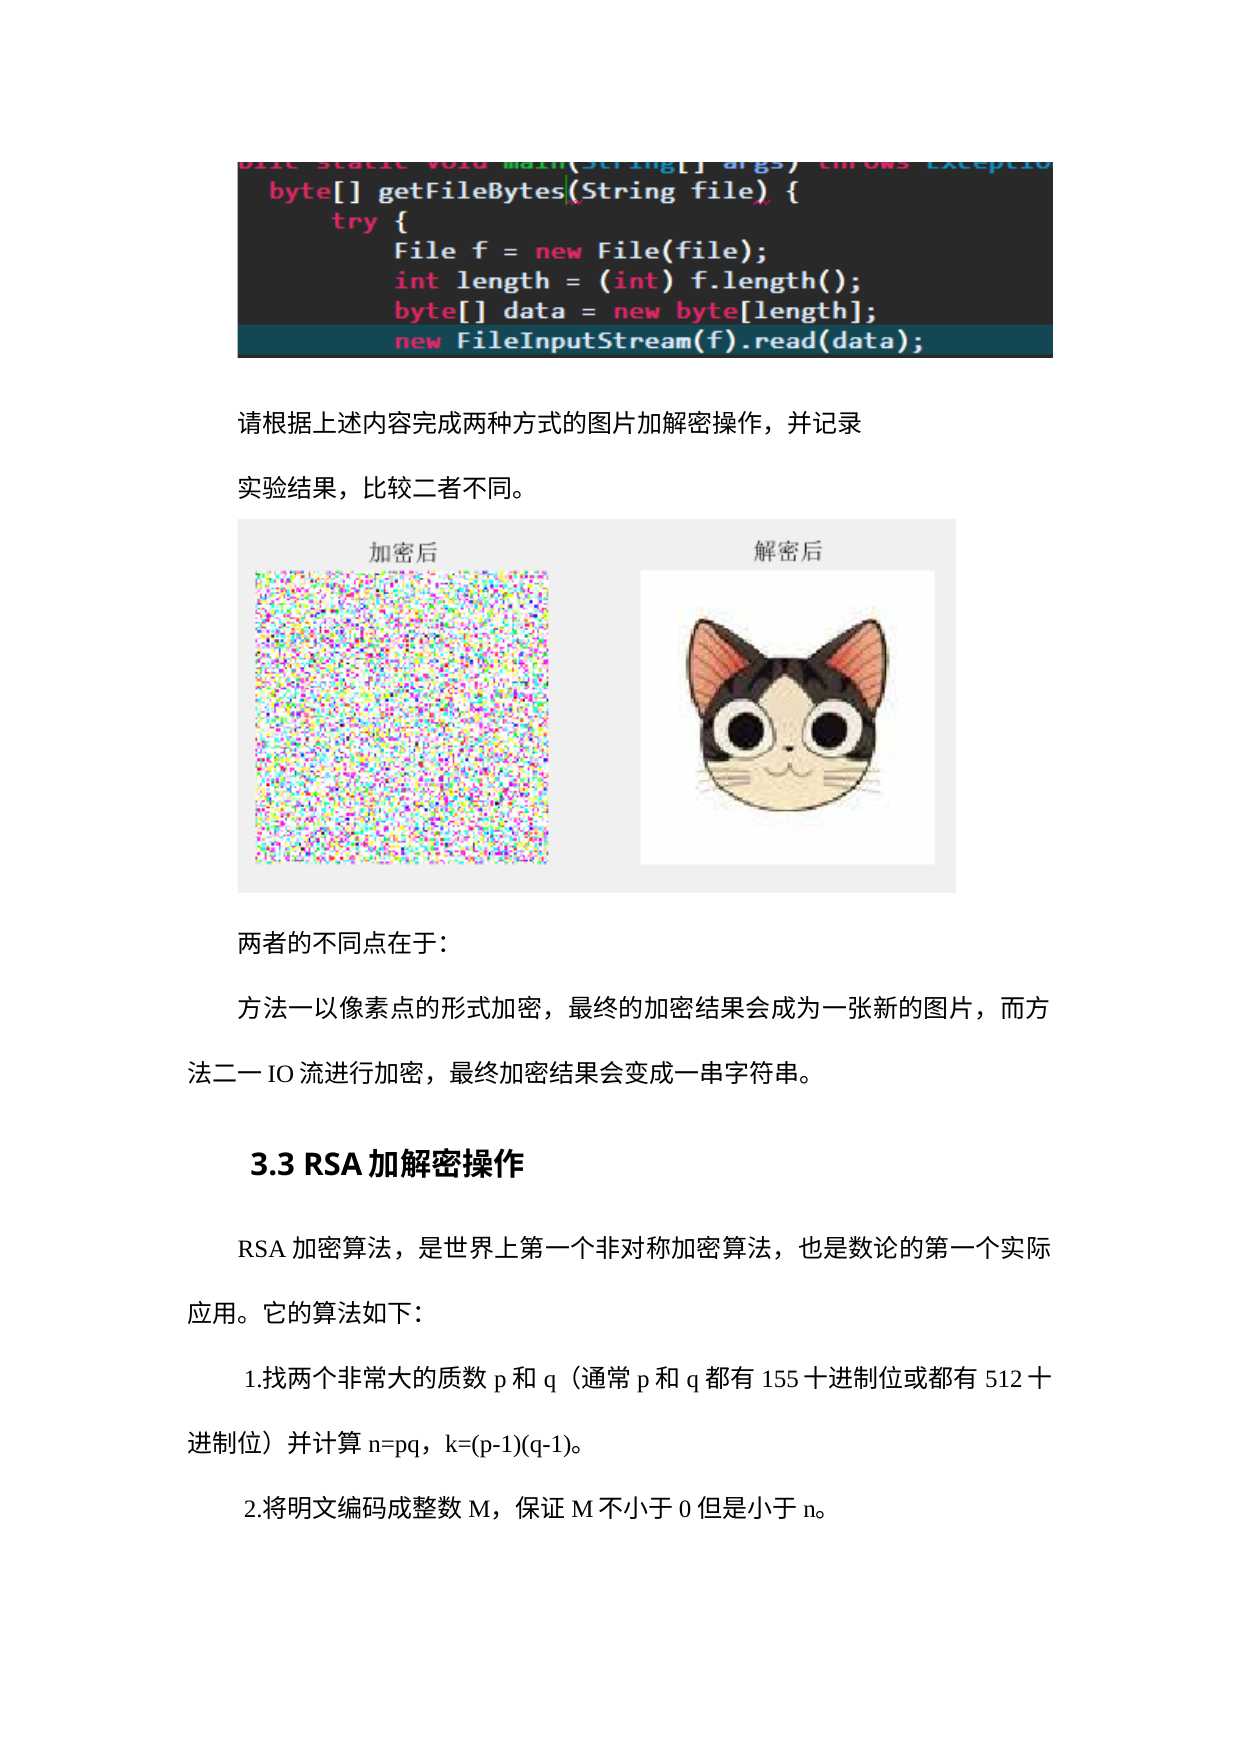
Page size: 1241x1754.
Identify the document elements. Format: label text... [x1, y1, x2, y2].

subtitle 3.3 RSA加解密操作 [187, 1129, 1053, 1194]
text 两者的不同点在于： [187, 909, 1053, 974]
text 方法一以像素点的形式加密，最终的加密结果会成为一张新的图片，而方法二一IO流进行加密，最终加密结果会变成一串字符串。 [187, 974, 1053, 1104]
text RSA 加密算法，是世界上第一个非对称加密算法，也是数论的第一个实际应用。它的算法如下： [187, 1214, 1053, 1344]
picture [237, 162, 1053, 358]
text 实验结果，比较二者不同。 [187, 454, 1053, 519]
picture [237, 519, 957, 893]
text 请根据上述内容完成两种方式的图片加解密操作，并记录 [187, 389, 1053, 454]
text 1.找两个非常大的质数 p 和 q（通常 p 和 q 都有 155十进制位或都有 512十进制位）并计算 n=pq，k=(p-1)(q-1)。 [187, 1344, 1053, 1474]
text 2.将明文编码成整数 M，保证 M不小于 0 但是小于 n。 [187, 1474, 1053, 1539]
